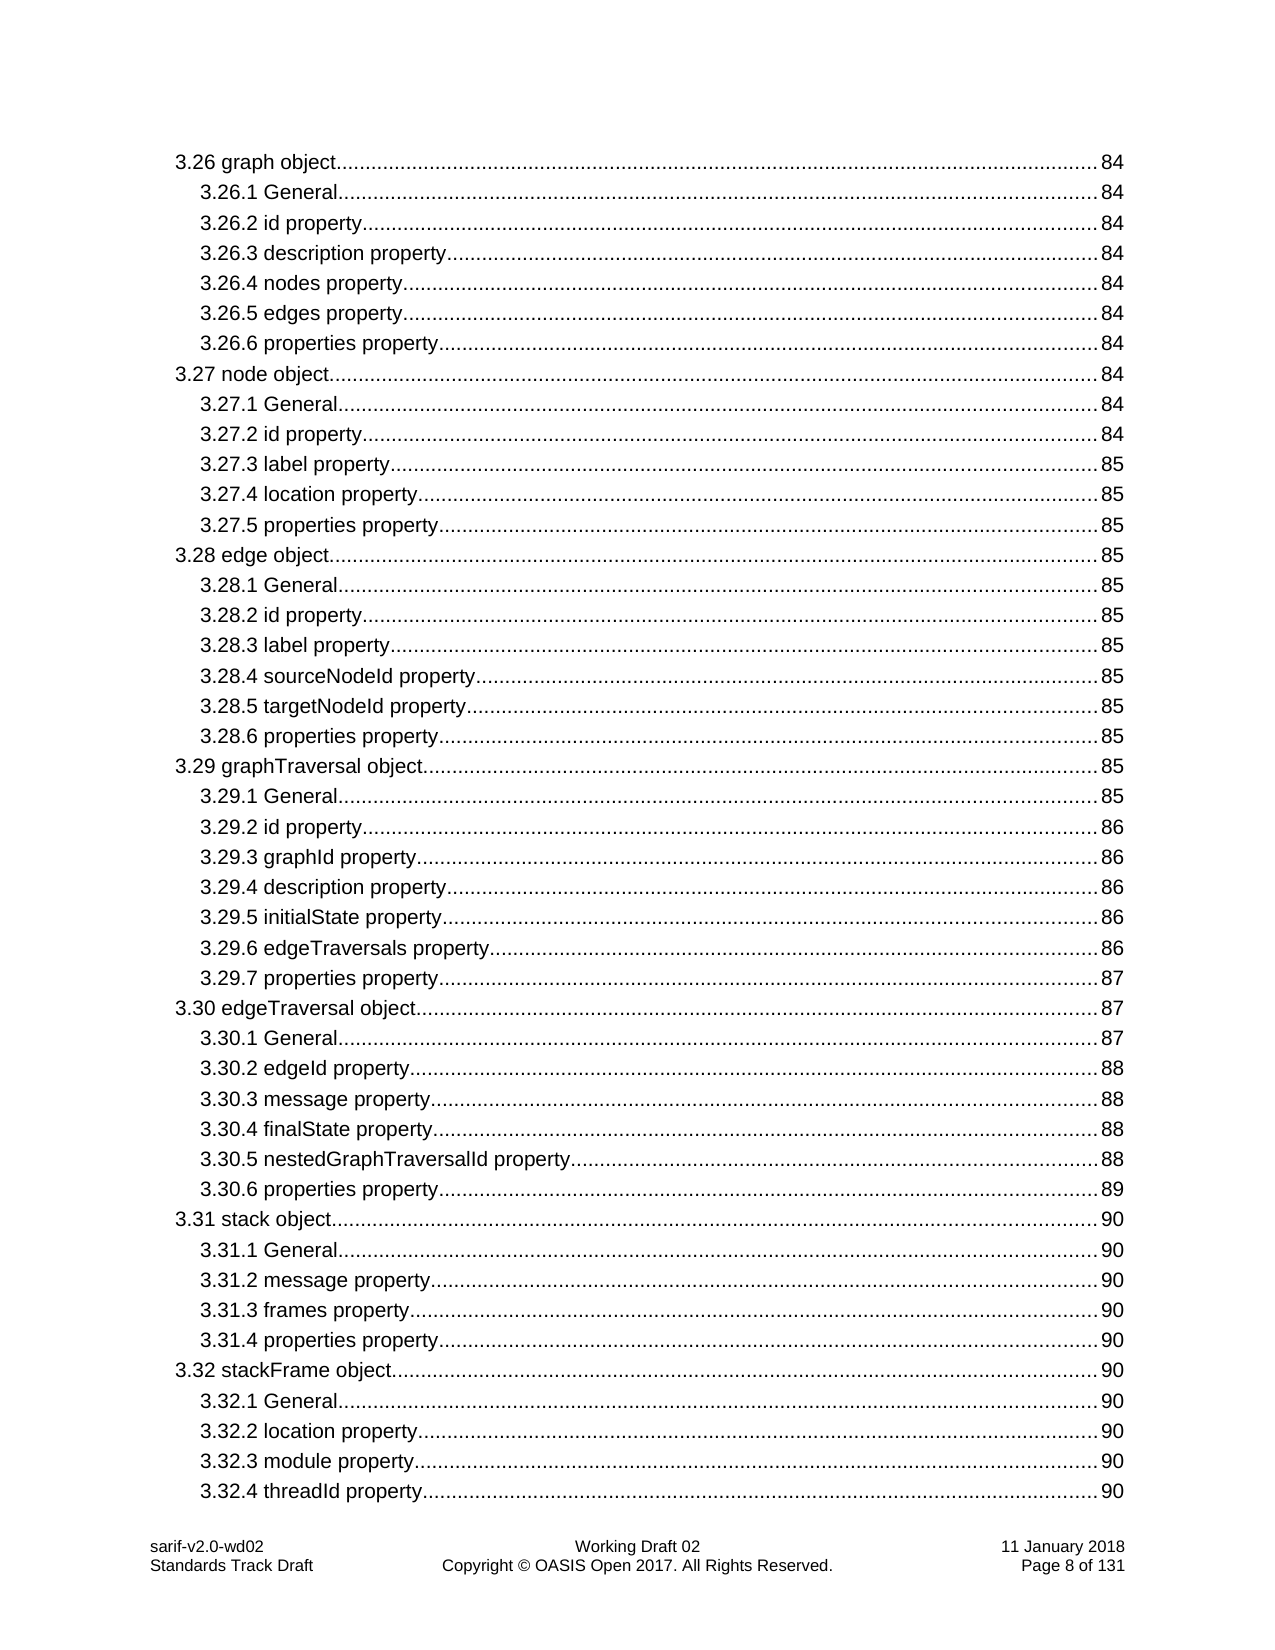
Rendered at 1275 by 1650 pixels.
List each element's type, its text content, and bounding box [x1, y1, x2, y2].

text 3.26.1 General 84 [200, 180, 1125, 204]
text 3.32.4 threadId property 90 [200, 1479, 1125, 1503]
text 3.29.1 General 85 [200, 784, 1125, 808]
text 3.28 edge object 85 [175, 543, 1125, 567]
text 3.29 graphTraversal object 85 [175, 754, 1125, 778]
text 3.31.2 message property 90 [200, 1268, 1125, 1292]
text 3.31.4 properties property 90 [200, 1328, 1125, 1352]
text 3.27 node object 84 [175, 361, 1125, 385]
text 3.28.2 id property 85 [200, 603, 1125, 627]
text 3.29.4 description property 86 [200, 875, 1125, 899]
text 3.28.6 properties property 85 [200, 724, 1125, 748]
text 3.29.7 properties property 87 [200, 966, 1125, 989]
text 3.30.5 nestedGraphTraversalId property 88 [200, 1147, 1125, 1171]
text 3.26.4 nodes property 84 [200, 271, 1125, 295]
text 3.26.3 description property 84 [200, 241, 1125, 264]
text 3.27.4 location property 85 [200, 482, 1125, 506]
text 3.26 graph object 84 [175, 150, 1125, 174]
text 3.27.1 General 84 [200, 392, 1125, 416]
text 3.32.2 location property 90 [200, 1419, 1125, 1443]
text 3.28.5 targetNodeId property 85 [200, 694, 1125, 718]
text 3.27.3 label property 85 [200, 452, 1125, 476]
text 3.32.3 module property 90 [200, 1449, 1125, 1473]
text 3.28.4 sourceNodeId property 85 [200, 663, 1125, 687]
text 3.26.6 properties property 84 [200, 331, 1125, 355]
text 3.27.2 id property 84 [200, 422, 1125, 446]
text 3.29.2 id property 86 [200, 814, 1125, 838]
text 3.29.3 graphId property 86 [200, 845, 1125, 869]
text 3.30.1 General 87 [200, 1026, 1125, 1050]
text 3.29.6 edgeTraversals property 86 [200, 935, 1125, 959]
text 3.26.5 edges property 84 [200, 301, 1125, 325]
text 3.30.4 finalState property 88 [200, 1117, 1125, 1141]
text 3.30.2 edgeId property 88 [200, 1056, 1125, 1080]
text 3.30.6 properties property 89 [200, 1177, 1125, 1201]
text 3.30 edgeTraversal object 87 [175, 996, 1125, 1020]
text 3.31.1 General 90 [200, 1237, 1125, 1261]
text 3.28.3 label property 85 [200, 633, 1125, 657]
text 3.28.1 General 85 [200, 573, 1125, 597]
text 3.29.5 initialState property 86 [200, 905, 1125, 929]
text 3.32 stackFrame object 90 [175, 1358, 1125, 1382]
text 3.31 stack object 90 [175, 1207, 1125, 1231]
text 3.31.3 frames property 90 [200, 1298, 1125, 1322]
text 3.32.1 General 90 [200, 1388, 1125, 1412]
text 3.27.5 properties property 85 [200, 512, 1125, 536]
text 3.26.2 id property 84 [200, 210, 1125, 234]
text 3.30.3 message property 88 [200, 1086, 1125, 1110]
